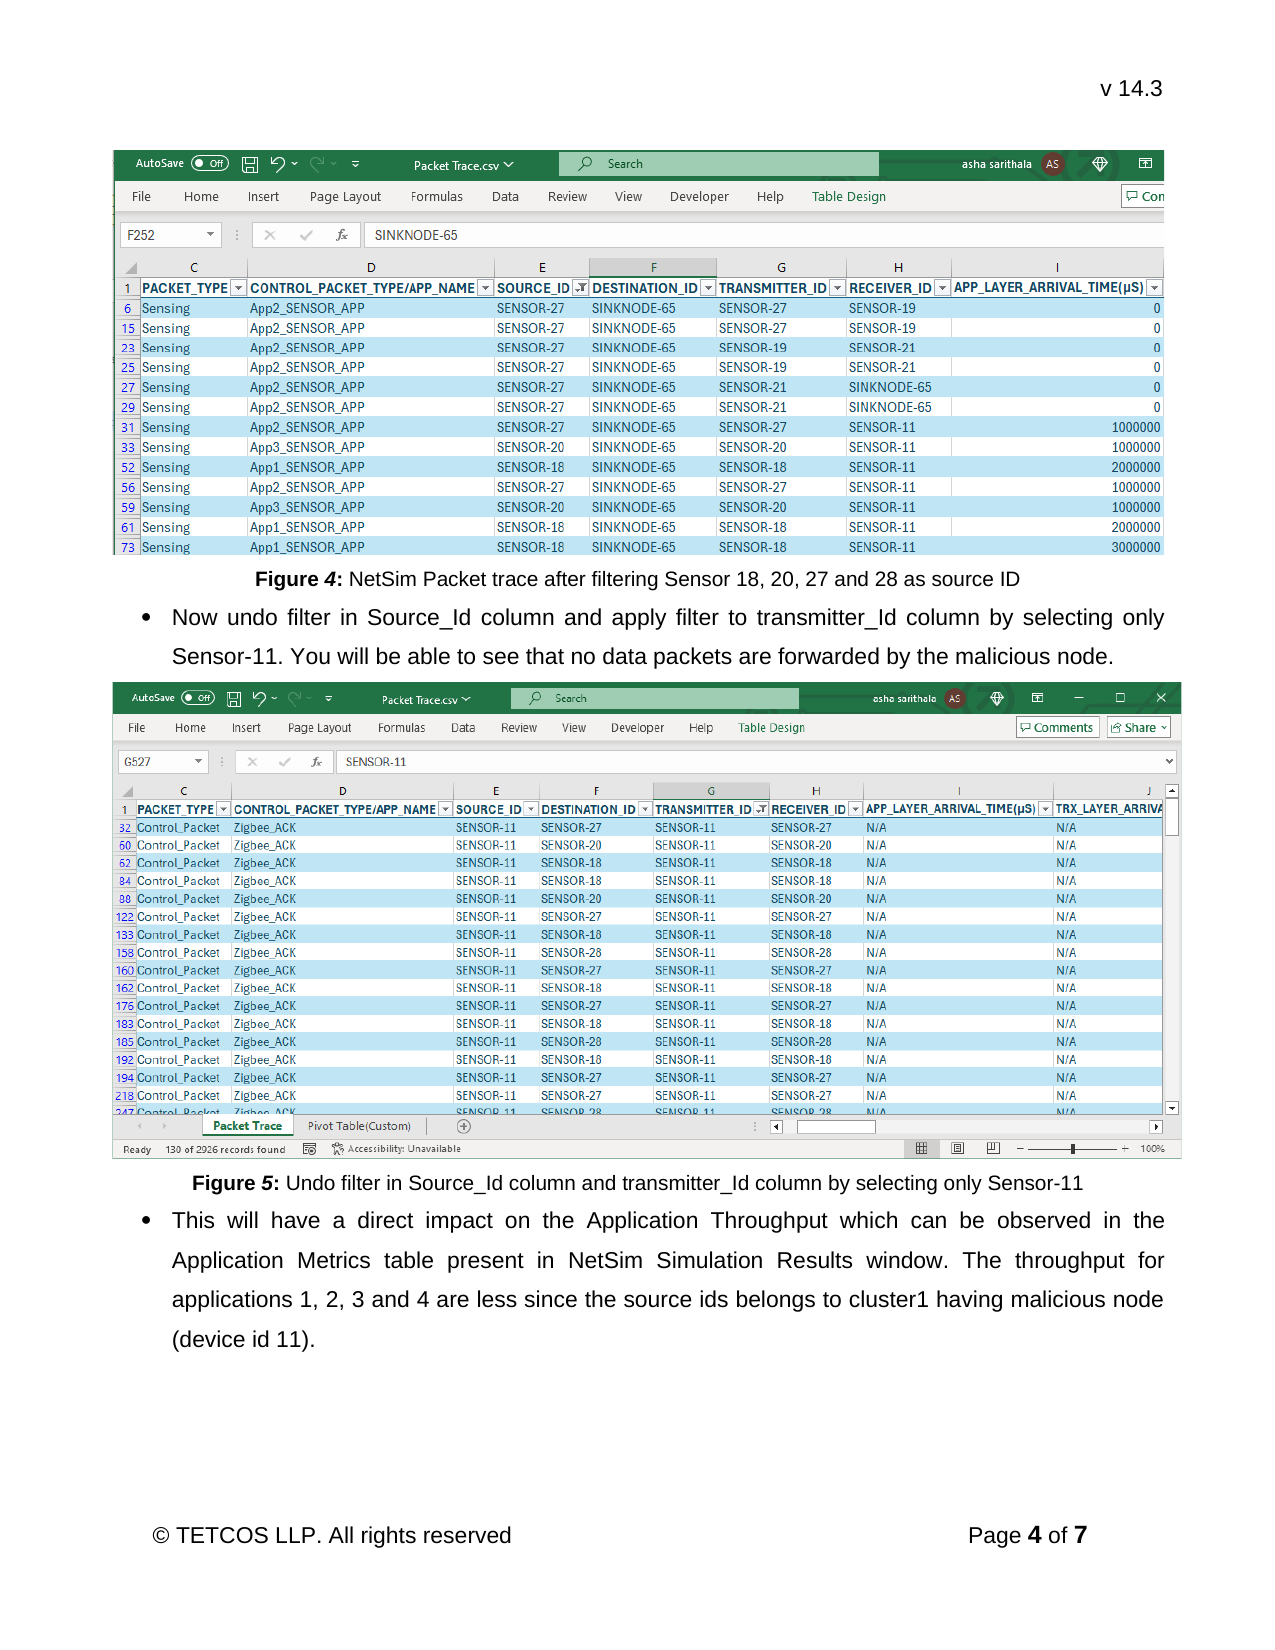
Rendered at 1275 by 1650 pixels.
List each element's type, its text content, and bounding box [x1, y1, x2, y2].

picture [112, 150, 1165, 555]
text Figure 5: Undo filter in Source_Id column and transmitter_Id column by selecting only Sensor-11 [114, 1171, 1162, 1195]
list This will have a direct impact on the Application Throughput which can be observed in the Application Metrics table present in NetSim Simulation Results window. The throughput for applications 1, 2, 3 and 4 are less since the source ids belongs to cluster1 having malicious node (device id 11). [142, 1207, 1166, 1352]
list Now undo filter in Source_Id column and apply filter to transmitter_Id column by selecting only Sensor-11. You will be able to see that no data packets are forwarded by the malicious node. [142, 604, 1166, 669]
text Figure 4: NetSim Packet trace after filtering Sensor 18, 20, 27 and 28 as source ID [114, 567, 1162, 591]
picture [112, 682, 1182, 1159]
